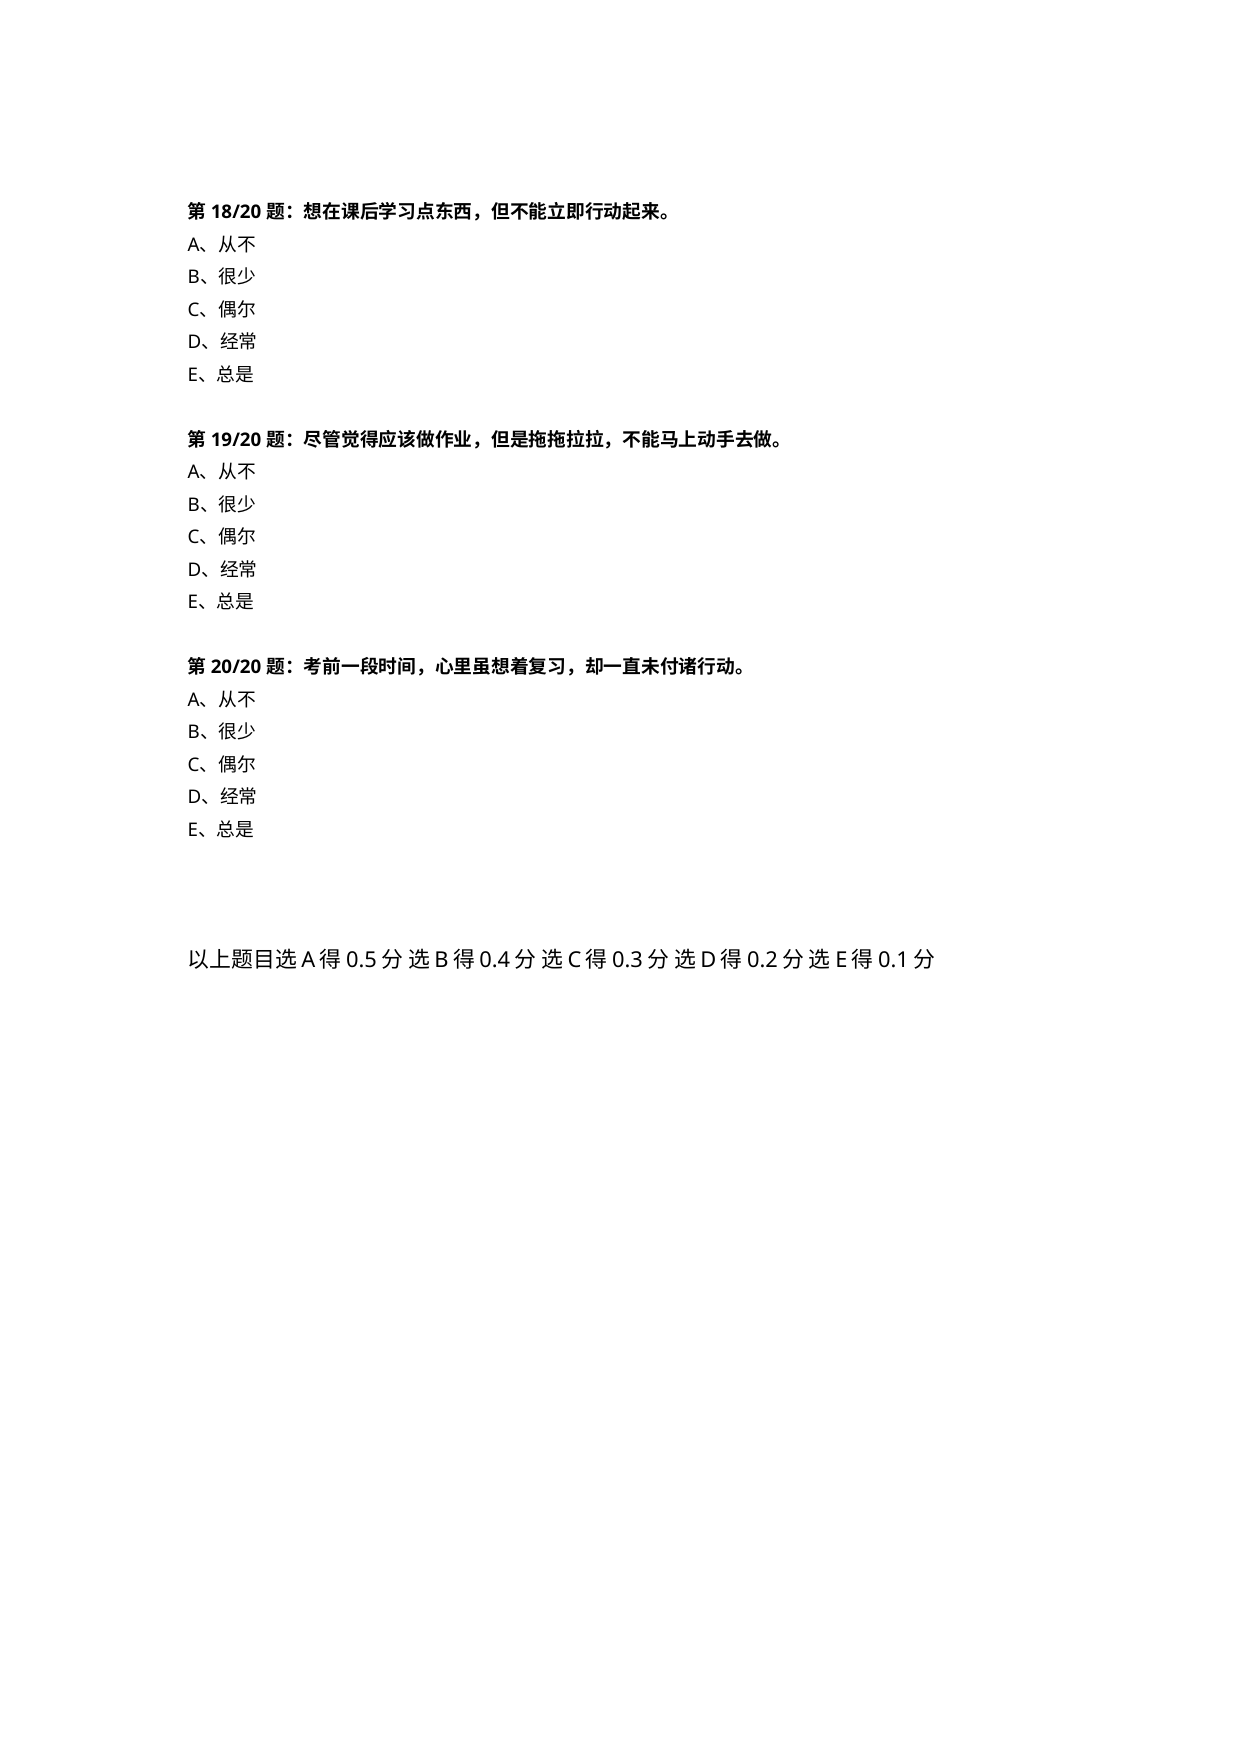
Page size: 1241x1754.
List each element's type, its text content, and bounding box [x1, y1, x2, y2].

text A、从不 B、很少 C、偶尔 D、经常 E、总是 [187, 227, 1053, 389]
text 第 20/20 题：考前一段时间，心里虽想着复习，却一直未付诸行动。 [187, 649, 1053, 682]
text 第 18/20 题：想在课后学习点东西，但不能立即行动起来。 [187, 194, 1053, 227]
text 第 19/20 题：尽管觉得应该做作业，但是拖拖拉拉，不能马上动手去做。 [187, 422, 1053, 454]
text A、从不 B、很少 C、偶尔 D、经常 E、总是 [187, 682, 1053, 844]
text 以上题目选A得0.5分 选B得0.4分 选C得0.3分 选D得0.2分 选E得0.1分 [187, 942, 1053, 974]
text A、从不 B、很少 C、偶尔 D、经常 E、总是 [187, 454, 1053, 617]
